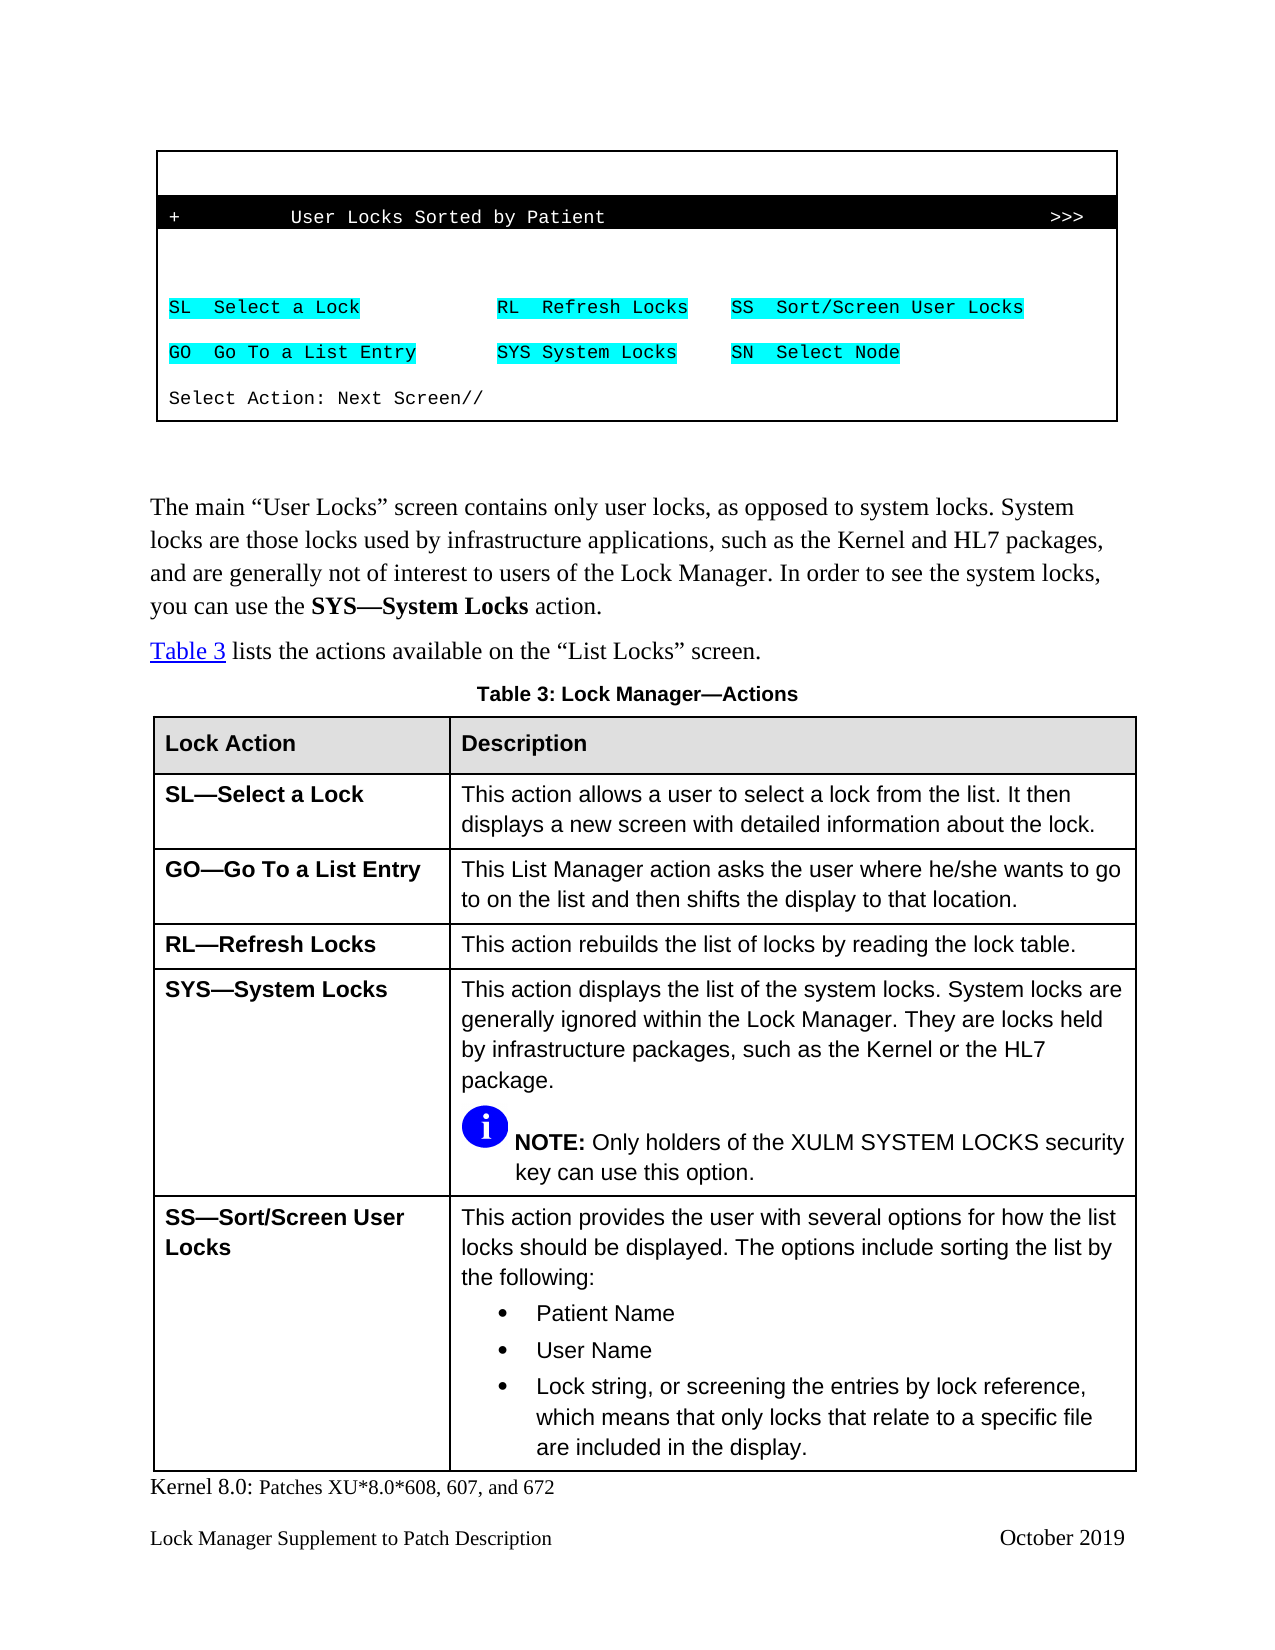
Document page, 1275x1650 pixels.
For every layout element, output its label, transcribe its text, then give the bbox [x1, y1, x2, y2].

text The main “User Locks” screen contains only user locks, as opposed to system locks. System locks are those locks used by infrastructure applications, such as the Kernel and HL7 packages, and are generally not of interest to users of the Lock Manager. In order to see the system locks, you can use the SYS—System Locks action. [150, 492, 1125, 619]
text Table 3: Lock Manager—Actions [150, 682, 1125, 706]
table_cell GO—Go To a List Entry [155, 850, 449, 923]
table_cell RL—Refresh Locks [155, 925, 449, 968]
table_cell SS—Sort/Screen User Locks [155, 1197, 449, 1470]
table_cell This List Manager action asks the user where he/she wants to go to on the list and then shifts the display to that location. [451, 850, 1135, 923]
text + User Locks Sorted by Patient >>> [158, 195, 1116, 229]
table_cell This action displays the list of the system locks. System locks are generally ignored within the Lock Manager. They are locks held by infrastructure packages, such as the Kernel or the HL7 package. NOTE: Only holders of the XULM SYSTEM LOCKS security key can use this option. [451, 970, 1135, 1195]
table_cell This action rebuilds the list of locks by reading the lock table. [451, 925, 1135, 968]
text Table 3 lists the actions available on the “List Locks” screen. [150, 636, 1125, 665]
table_cell SL—Select a Lock [155, 775, 449, 848]
table_cell This action provides the user with several options for how the list locks should be displayed. The options include sorting the list by the following: Patient Name User Name Lock string, or screening the entries by lock reference, which means that only locks that relate to a specific file are included in the display. [451, 1197, 1135, 1470]
table_header Description [451, 718, 1135, 773]
table_cell This action allows a user to select a lock from the list. It then displays a new screen with detailed information about the lock. [451, 775, 1135, 848]
table_cell SYS—System Locks [155, 970, 449, 1195]
text Select Action: Next Screen// [158, 376, 1116, 420]
picture [461, 1103, 508, 1150]
text GO Go To a List Entry SYS System Locks SN Select Node [158, 331, 1116, 364]
table_header Lock Action [155, 718, 449, 773]
text SL Select a Lock RL Refresh Locks SS Sort/Screen User Locks [158, 286, 1116, 319]
